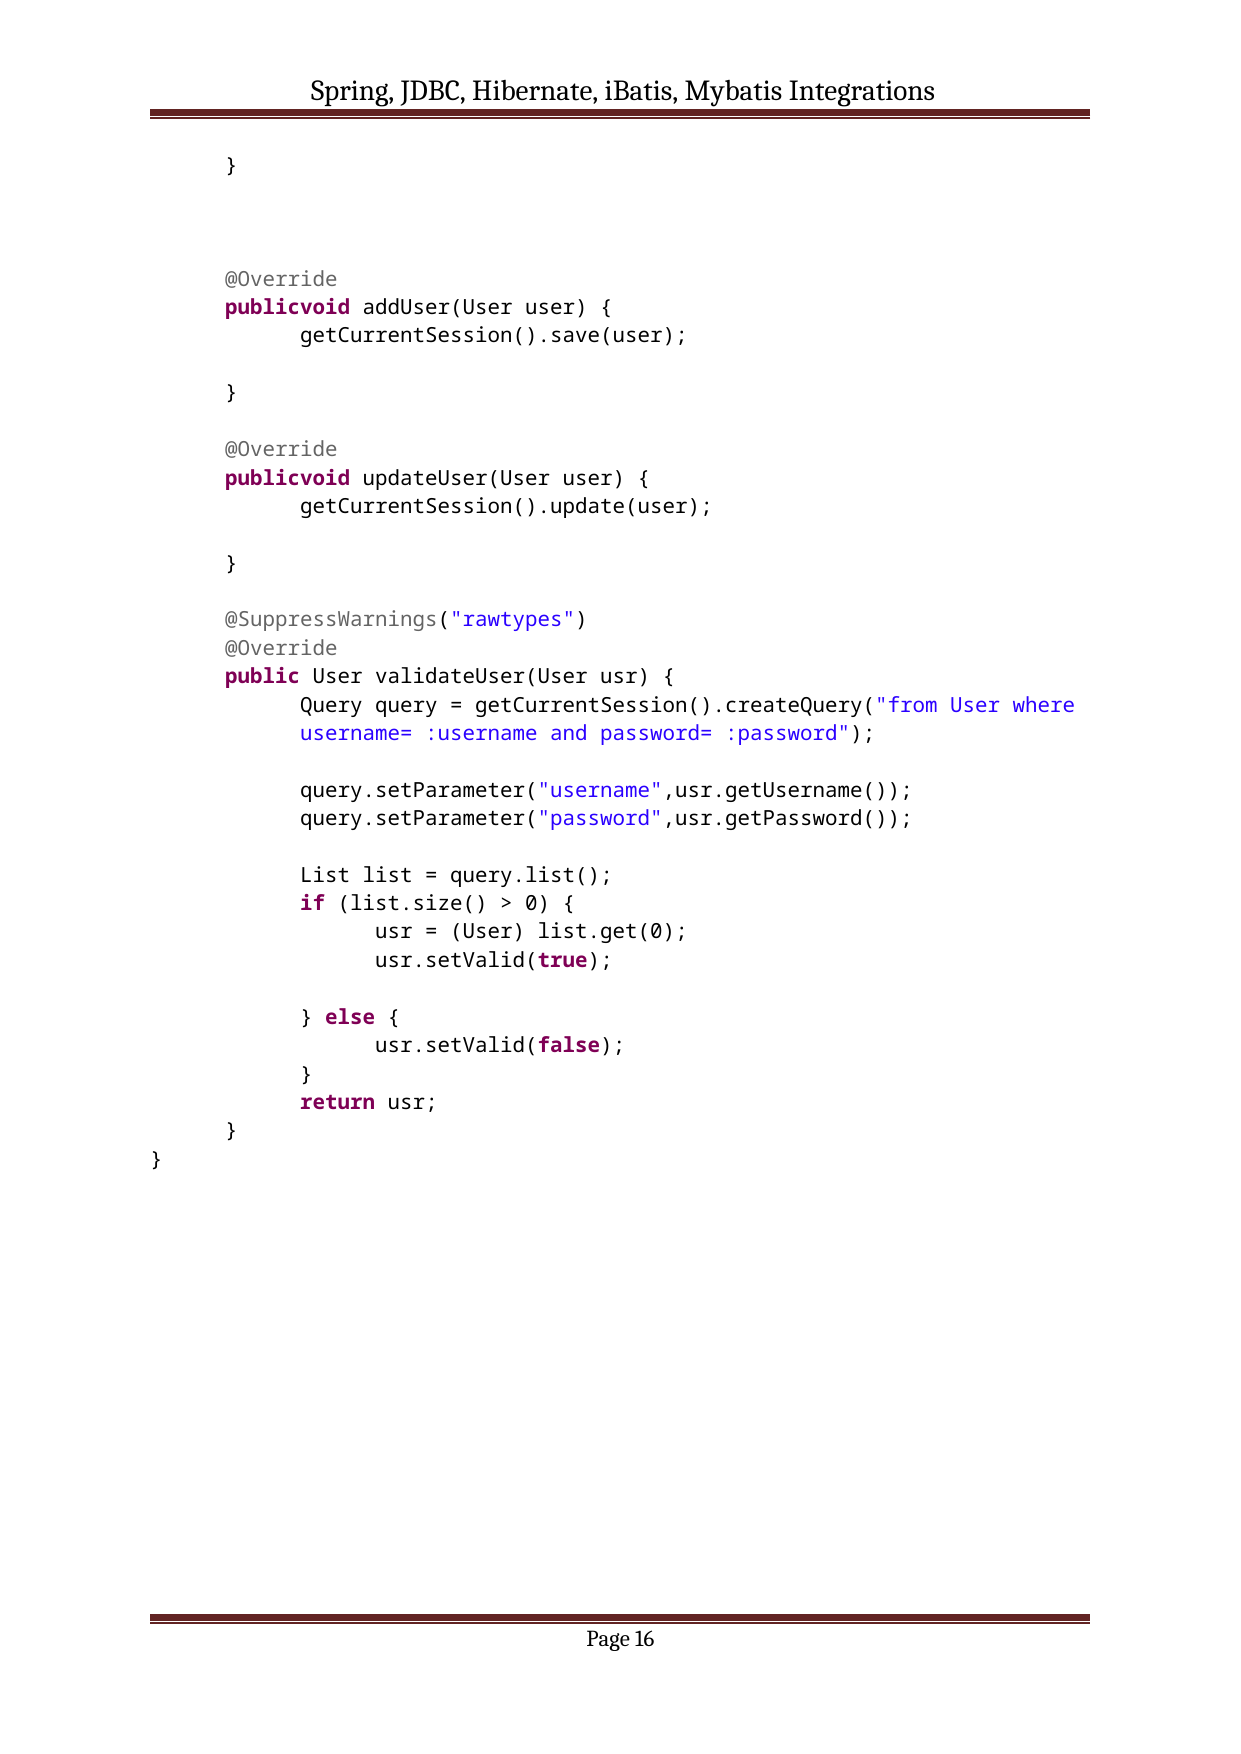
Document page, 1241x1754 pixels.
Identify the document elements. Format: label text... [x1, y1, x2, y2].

text query.setParameter("username",usr.getUsername()); [150, 775, 1090, 803]
text @Override [150, 434, 1090, 463]
text Query query = getCurrentSession().createQuery("from User where username= :username and password= :password"); [300, 690, 1090, 747]
text usr = (User) list.get(0); [150, 917, 1090, 945]
text getCurrentSession().save(user); [150, 321, 1090, 349]
text public User validateUser(User usr) { [150, 661, 1090, 690]
text query.setParameter("password",usr.getPassword()); [150, 803, 1090, 832]
text usr.setValid(true); [150, 945, 1090, 973]
text @SuppressWarnings("rawtypes") [150, 604, 1090, 633]
text publicvoid updateUser(User user) { [150, 463, 1090, 491]
text usr.setValid(false); [150, 1030, 1090, 1059]
text return usr; [150, 1087, 1090, 1116]
text List list = query.list(); [150, 860, 1090, 888]
text if (list.size() > 0) { [150, 888, 1090, 917]
text getCurrentSession().update(user); [150, 491, 1090, 520]
text } [150, 1059, 1090, 1087]
text } [150, 377, 1090, 406]
text } else { [150, 1002, 1090, 1030]
text } [150, 548, 1090, 577]
text @Override [150, 633, 1090, 661]
text } [150, 150, 1090, 178]
text } [150, 1144, 1090, 1172]
text publicvoid addUser(User user) { [150, 292, 1090, 321]
text } [150, 1116, 1090, 1144]
text @Override [150, 264, 1090, 292]
